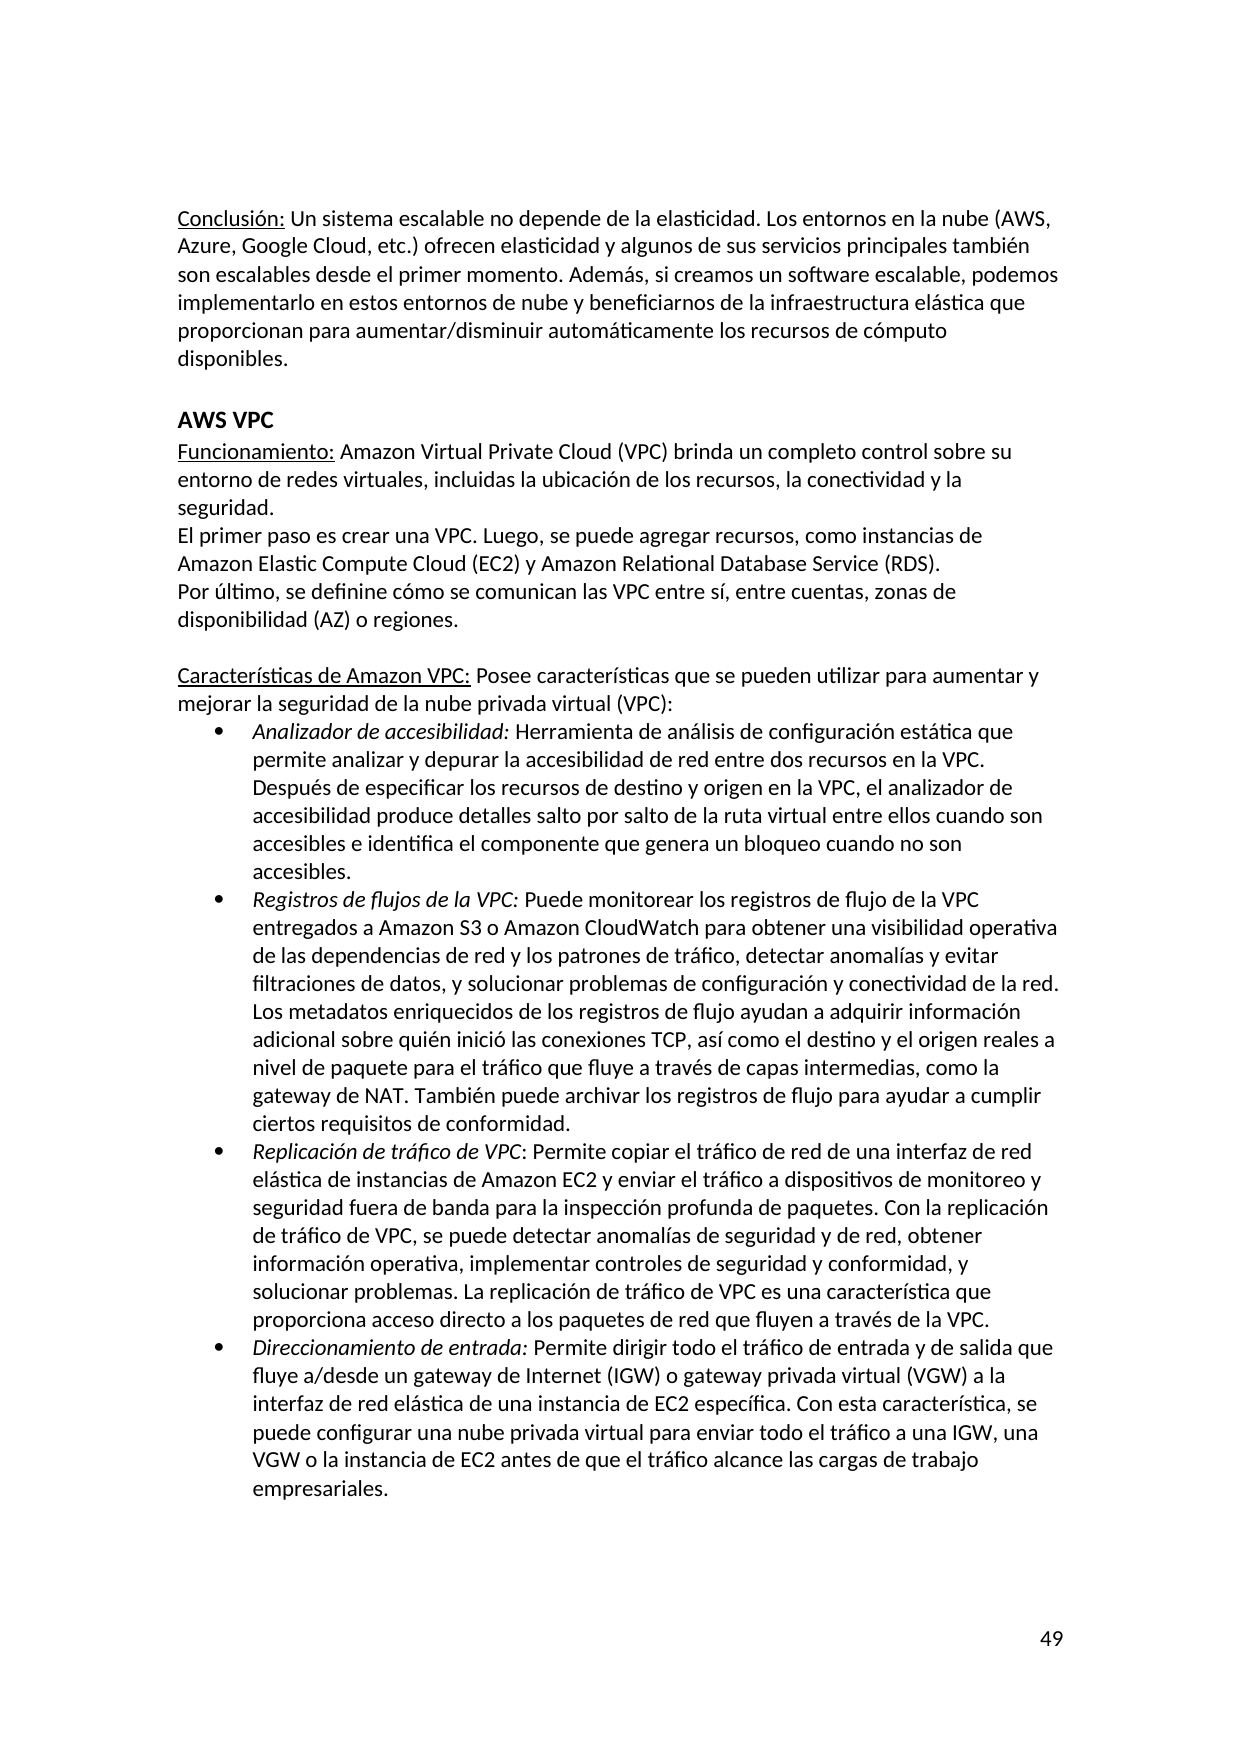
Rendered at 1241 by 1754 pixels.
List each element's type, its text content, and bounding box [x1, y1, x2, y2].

text Características de Amazon VPC: Posee características que se pueden utilizar para aumentar y mejorar la seguridad de la nube privada virtual (VPC): [177, 661, 1063, 717]
list Registros de flujos de la VPC: Puede monitorear los registros de flujo de la VPC entregados a Amazon S3 o Amazon CloudWatch para obtener una visibilidad operativa de las dependencias de red y los patrones de tráfico, detectar anomalías y evitar filtraciones de datos, y solucionar problemas de configuración y conectividad de la red. Los metadatos enriquecidos de los registros de flujo ayudan a adquirir información adicional sobre quién inició las conexiones TCP, así como el destino y el origen reales a nivel de paquete para el tráfico que fluye a través de capas intermedias, como la gateway de NAT. También puede archivar los registros de flujo para ayudar a cumplir ciertos requisitos de conformidad. [215, 885, 1063, 1137]
text Por último, se definine cómo se comunican las VPC entre sí, entre cuentas, zonas de disponibilidad (AZ) o regiones. [177, 577, 1063, 633]
text Funcionamiento: Amazon Virtual Private Cloud (VPC) brinda un completo control sobre su entorno de redes virtuales, incluidas la ubicación de los recursos, la conectividad y la seguridad. [177, 437, 1063, 521]
text Amazon Elastic Compute Cloud (EC2) y Amazon Relational Database Service (RDS). [177, 549, 1063, 577]
text El primer paso es crear una VPC. Luego, se puede agregar recursos, como instancias de [177, 521, 1063, 549]
list Analizador de accesibilidad: Herramienta de análisis de configuración estática que permite analizar y depurar la accesibilidad de red entre dos recursos en la VPC. Después de especificar los recursos de destino y origen en la VPC, el analizador de accesibilidad produce detalles salto por salto de la ruta virtual entre ellos cuando son accesibles e identifica el componente que genera un bloqueo cuando no son accesibles. [215, 717, 1063, 885]
list Replicación de tráfico de VPC: Permite copiar el tráfico de red de una interfaz de red elástica de instancias de Amazon EC2 y enviar el tráfico a dispositivos de monitoreo y seguridad fuera de banda para la inspección profunda de paquetes. Con la replicación de tráfico de VPC, se puede detectar anomalías de seguridad y de red, obtener información operativa, implementar controles de seguridad y conformidad, y solucionar problemas. La replicación de tráfico de VPC es una característica que proporciona acceso directo a los paquetes de red que fluyen a través de la VPC. [215, 1137, 1063, 1333]
list Direccionamiento de entrada: Permite dirigir todo el tráfico de entrada y de salida que fluye a/desde un gateway de Internet (IGW) o gateway privada virtual (VGW) a la interfaz de red elástica de una instancia de EC2 específica. Con esta característica, se puede configurar una nube privada virtual para enviar todo el tráfico a una IGW, una VGW o la instancia de EC2 antes de que el tráfico alcance las cargas de trabajo empresariales. [215, 1333, 1063, 1502]
subtitle AWS VPC [177, 404, 1063, 434]
text Conclusión: Un sistema escalable no depende de la elasticidad. Los entornos en la nube (AWS, Azure, Google Cloud, etc.) ofrecen elasticidad y algunos de sus servicios principales también son escalables desde el primer momento. Además, si creamos un software escalable, podemos implementarlo en estos entornos de nube y beneficiarnos de la infraestructura elástica que proporcionan para aumentar/disminuir automáticamente los recursos de cómputo disponibles. [177, 204, 1063, 372]
